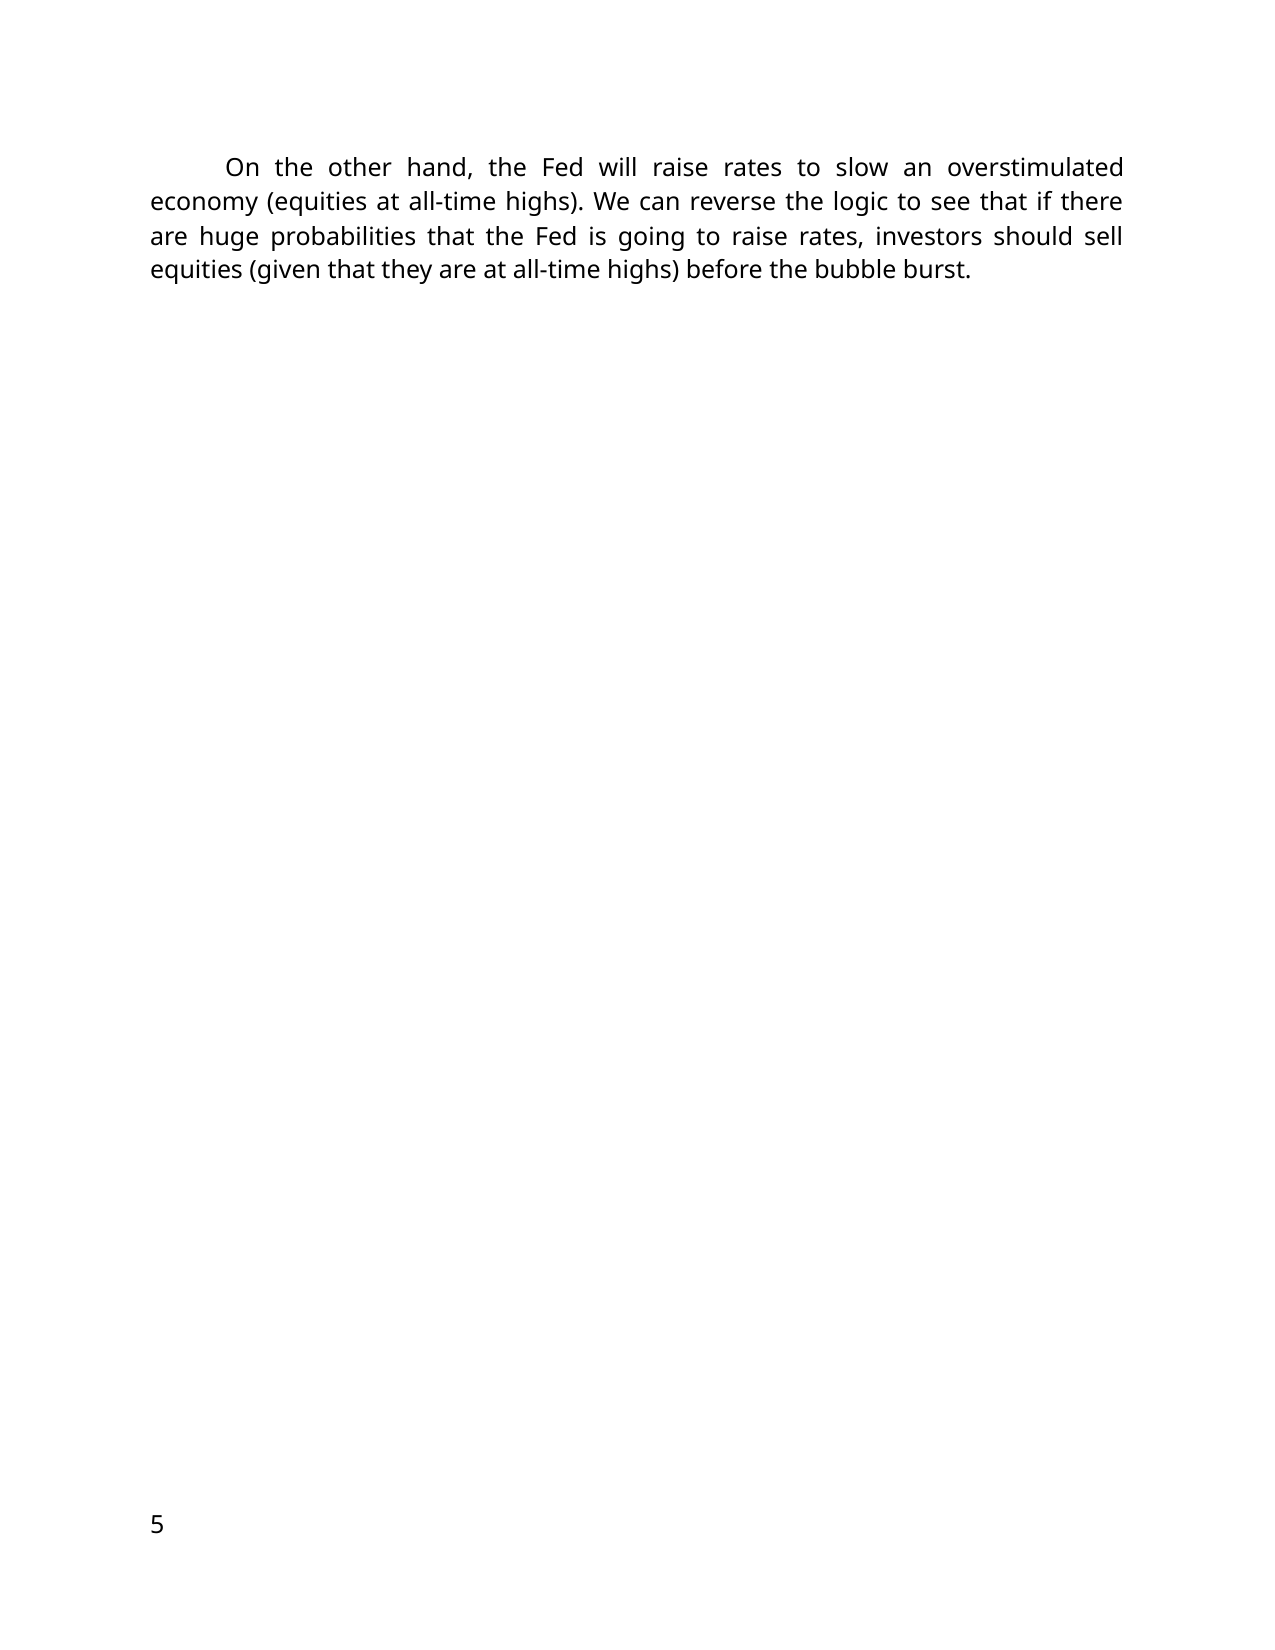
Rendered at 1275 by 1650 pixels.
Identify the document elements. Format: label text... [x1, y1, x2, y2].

text On the other hand, the Fed will raise rates to slow an overstimulated economy (equities at all-time highs). We can reverse the logic to see that if there are huge probabilities that the Fed is going to raise rates, investors should sell equities (given that they are at all-time highs) before the bubble burst. [150, 150, 1125, 286]
